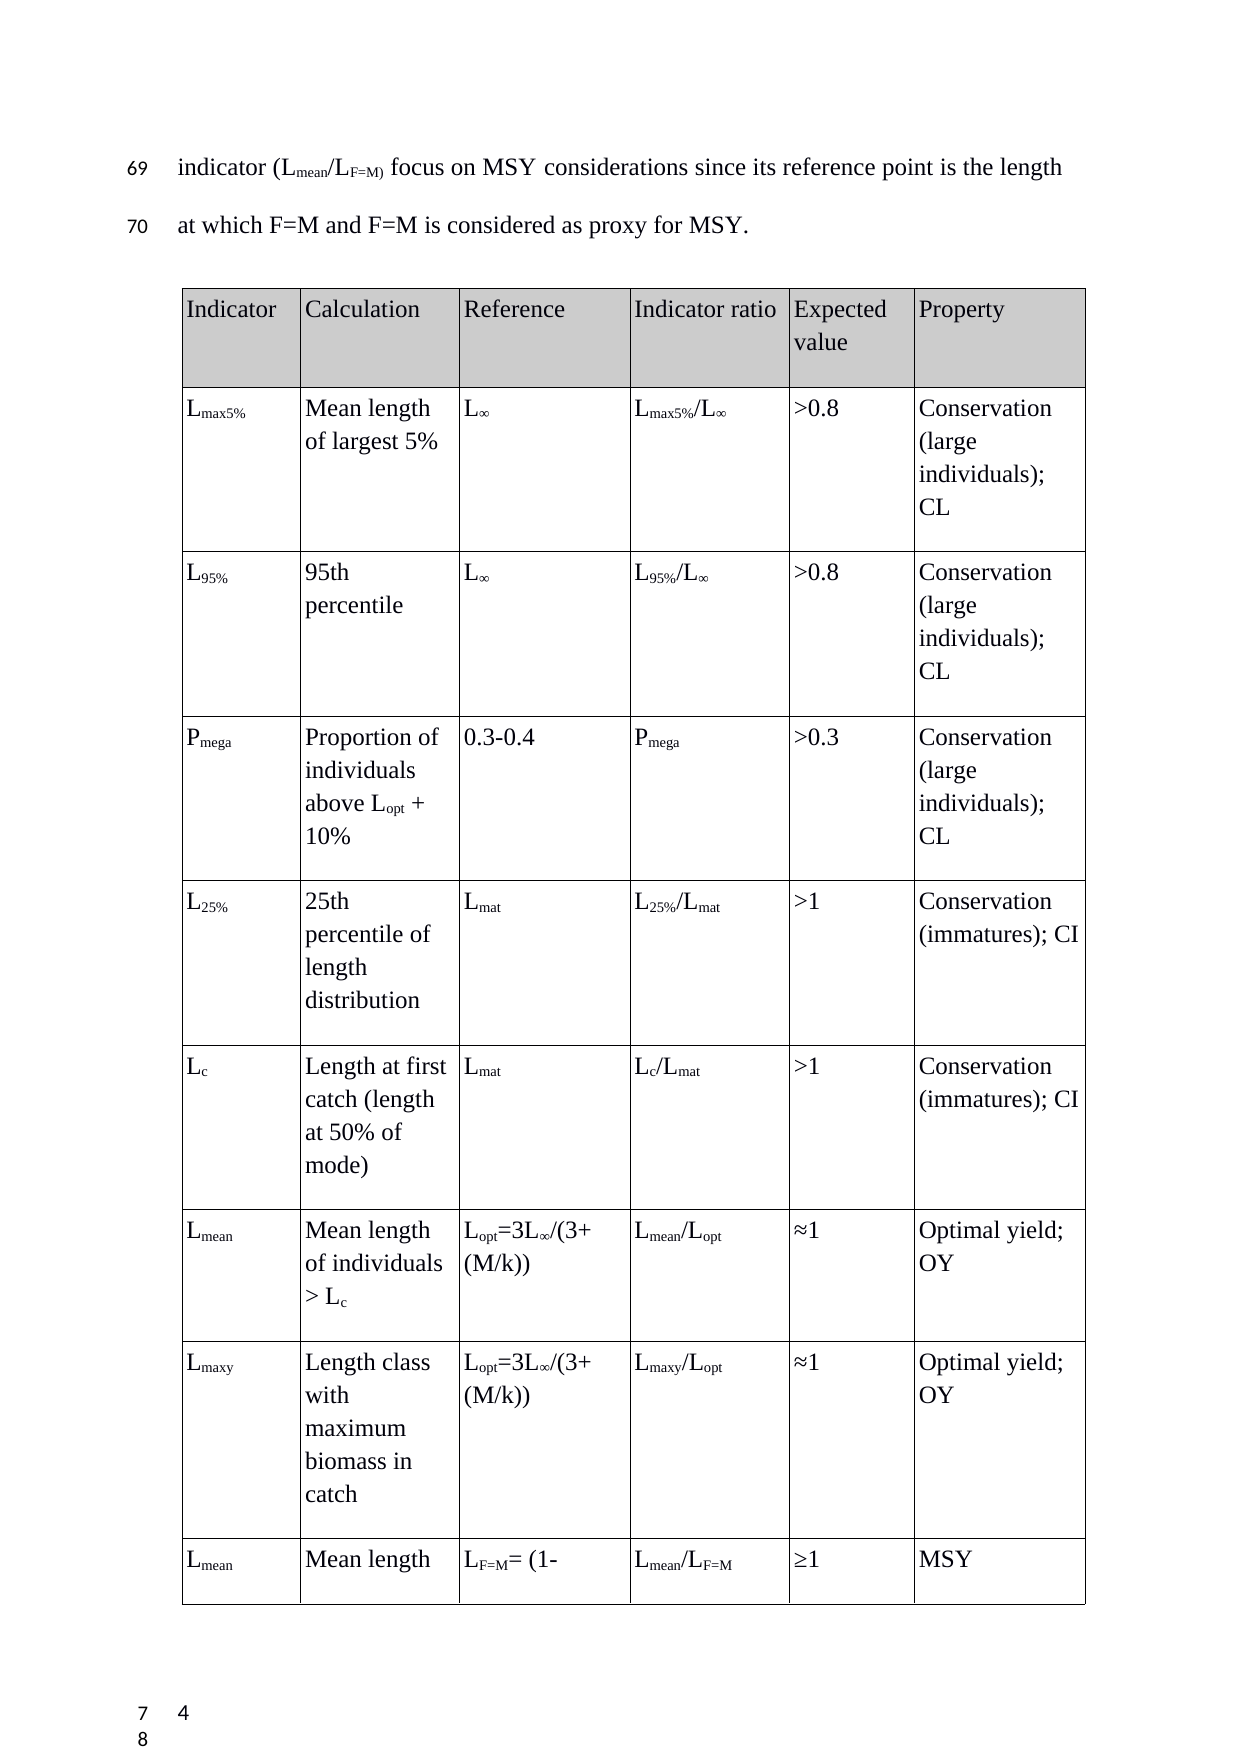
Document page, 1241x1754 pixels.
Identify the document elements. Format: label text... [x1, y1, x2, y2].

table_cell LF=M= (1-a)Lc+aL∞ a=1/(2(M/k)+1) [460, 1539, 630, 1603]
table_cell Pmega [183, 717, 300, 880]
table_cell Conservation (large individuals); CL [915, 388, 1085, 551]
table_header Property [915, 289, 1085, 387]
table_cell Lmat [460, 881, 630, 1044]
table_cell MSY [915, 1539, 1085, 1603]
table_cell ≈1 [790, 1210, 914, 1341]
table_cell 0.3-0.4 [460, 717, 630, 880]
table_cell Lopt=3L∞/(3+(M/k)) [460, 1210, 630, 1341]
table_cell Length at first catch (length at 50% of mode) [301, 1046, 459, 1209]
table_cell ≈1 [790, 1342, 914, 1538]
table_cell Mean length of largest 5% [301, 388, 459, 551]
table_cell >0.8 [790, 388, 914, 551]
table_cell >1 [790, 881, 914, 1044]
table_cell >0.3 [790, 717, 914, 880]
table_cell Pmega [631, 717, 789, 880]
table_cell Conservation (immatures); CI [915, 881, 1085, 1044]
table_cell Lmat [460, 1046, 630, 1209]
table_cell L25% [183, 881, 300, 1044]
table_cell Lmax5% [183, 388, 300, 551]
table_cell Conservation (large individuals); CL [915, 552, 1085, 716]
table_cell Lc [183, 1046, 300, 1209]
table_header Indicator [183, 289, 300, 387]
table_cell Lmean/LF=M [631, 1539, 789, 1603]
table_cell Length class with maximum biomass in catch [301, 1342, 459, 1538]
table_cell Conservation (immatures); CI [915, 1046, 1085, 1209]
table_cell Optimal yield; OY [915, 1342, 1085, 1538]
table_cell Lmean [183, 1539, 300, 1603]
table_cell L∞ [460, 552, 630, 716]
table_cell Proportion of individuals above Lopt + 10% [301, 717, 459, 880]
table_cell 25th percentile of length distribution [301, 881, 459, 1044]
table_cell Mean length of individuals > Lc [301, 1539, 459, 1603]
table_cell L95% [183, 552, 300, 716]
table_cell ≥1 [790, 1539, 914, 1603]
table_cell Lmaxy/Lopt [631, 1342, 789, 1538]
table_header Reference [460, 289, 630, 387]
table_header Expected value [790, 289, 914, 387]
table_cell Optimal yield; OY [915, 1210, 1085, 1341]
table_cell L∞ [460, 388, 630, 551]
table_cell Lmean [183, 1210, 300, 1341]
table_cell L95%/L∞ [631, 552, 789, 716]
table_cell >0.8 [790, 552, 914, 716]
table_cell L25%/Lmat [631, 881, 789, 1044]
table_cell Lmean/Lopt [631, 1210, 789, 1341]
table_header Calculation [301, 289, 459, 387]
table_cell >1 [790, 1046, 914, 1209]
table_cell Lmax5%/L∞ [631, 388, 789, 551]
table_cell Mean length of individuals > Lc [301, 1210, 459, 1341]
table_cell Lmaxy [183, 1342, 300, 1538]
table_cell 95th percentile [301, 552, 459, 716]
table_header Indicator ratio [631, 289, 789, 387]
table_cell Lc/Lmat [631, 1046, 789, 1209]
table_cell Lopt=3L∞/(3+(M/k)) [460, 1342, 630, 1538]
table_cell Conservation (large individuals); CL [915, 717, 1085, 880]
